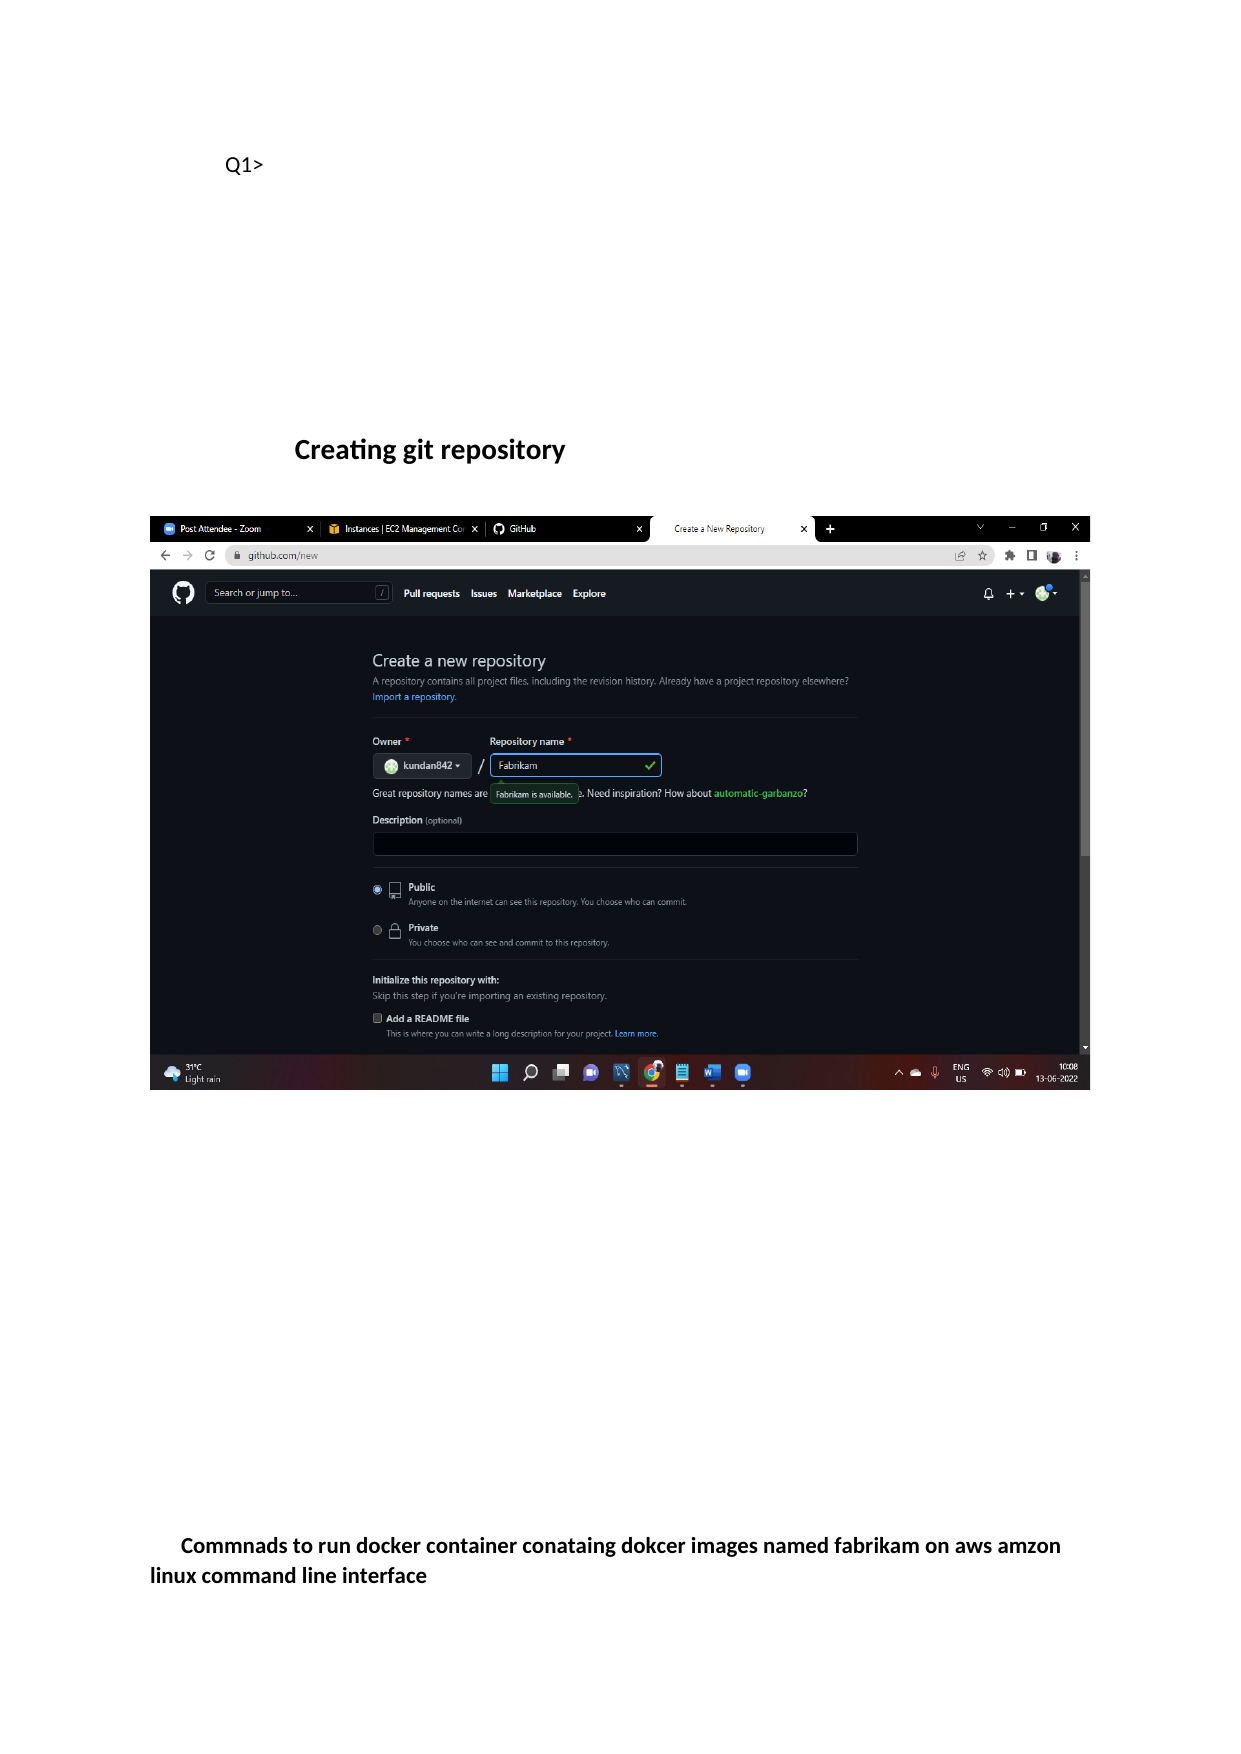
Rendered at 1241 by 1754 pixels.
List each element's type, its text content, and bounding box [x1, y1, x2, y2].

text Commnads to run docker container conataing dokcer images named fabrikam on aws amzon linux command line interface [150, 1531, 1090, 1589]
picture [150, 516, 1091, 1090]
text Q1> [150, 150, 1090, 178]
text Creating git repository [150, 431, 1090, 467]
